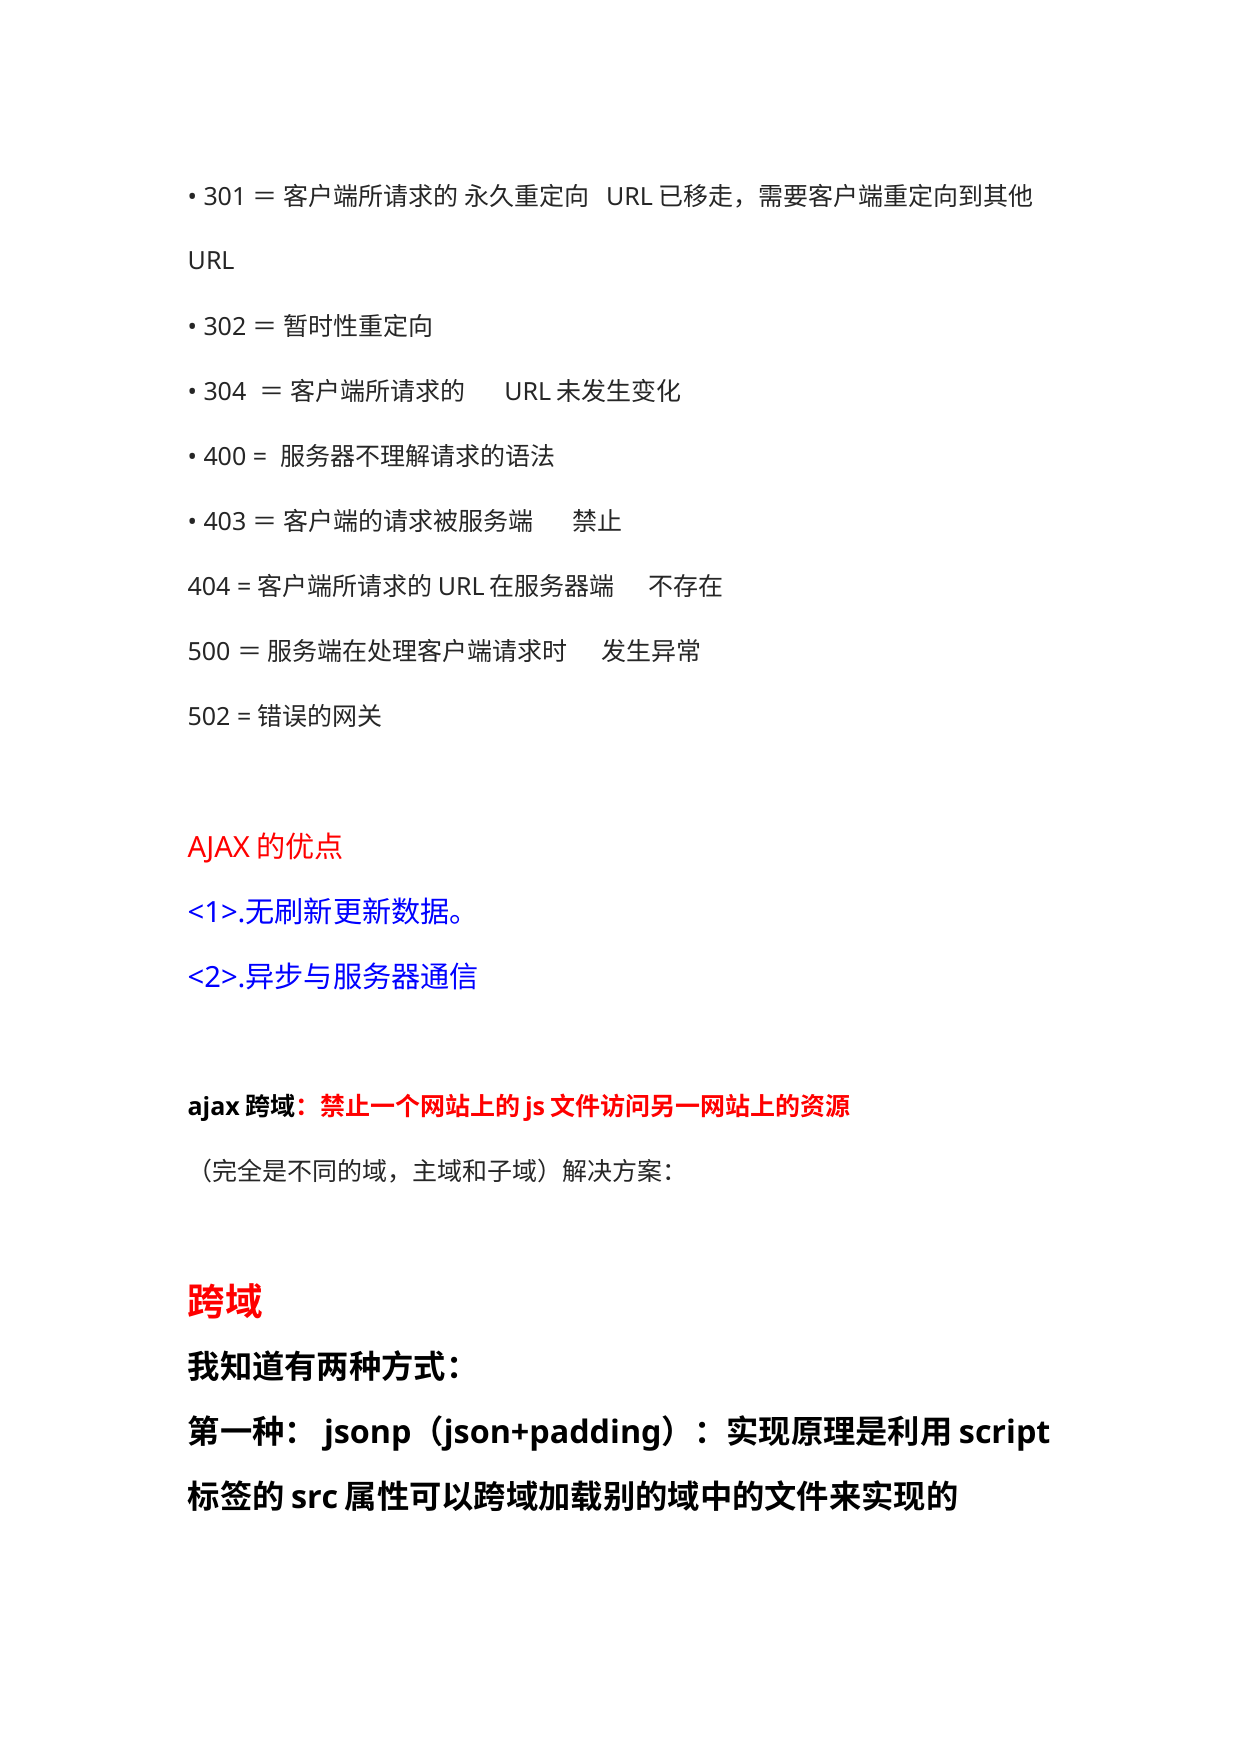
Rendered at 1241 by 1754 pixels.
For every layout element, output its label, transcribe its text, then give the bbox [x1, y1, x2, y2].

text 第一种： jsonp（json+padding）：实现原理是利用script标签的src属性可以跨域加载别的域中的文件来实现的 [187, 1397, 1053, 1527]
text • 302 ＝ 暂时性重定向 [187, 292, 1053, 357]
text <1>.无刷新更新数据。 [187, 877, 1053, 942]
text • 301 ＝ 客户端所请求的 永久重定向 URL已移走，需要客户端重定向到其他URL [187, 162, 1053, 292]
text 500 ＝ 服务端在处理客户端请求时 发生异常 [187, 617, 1053, 682]
text 我知道有两种方式： [187, 1332, 1053, 1397]
text <2>.异步与服务器通信 [187, 942, 1053, 1007]
text ajax跨域：禁止一个网站上的js文件访问另一网站上的资源 [187, 1072, 1053, 1137]
text • 400 = 服务器不理解请求的语法 [187, 422, 1053, 487]
text 跨域 [187, 1267, 1053, 1332]
text AJAX的优点 [187, 812, 1053, 877]
text 404 = 客户端所请求的URL在服务器端 不存在 [187, 552, 1053, 617]
text • 304 ＝ 客户端所请求的 URL未发生变化 [187, 357, 1053, 422]
text （完全是不同的域，主域和子域）解决方案： [187, 1137, 1053, 1202]
text • 403 ＝ 客户端的请求被服务端 禁止 [187, 487, 1053, 552]
text 502 = 错误的网关 [187, 682, 1053, 747]
